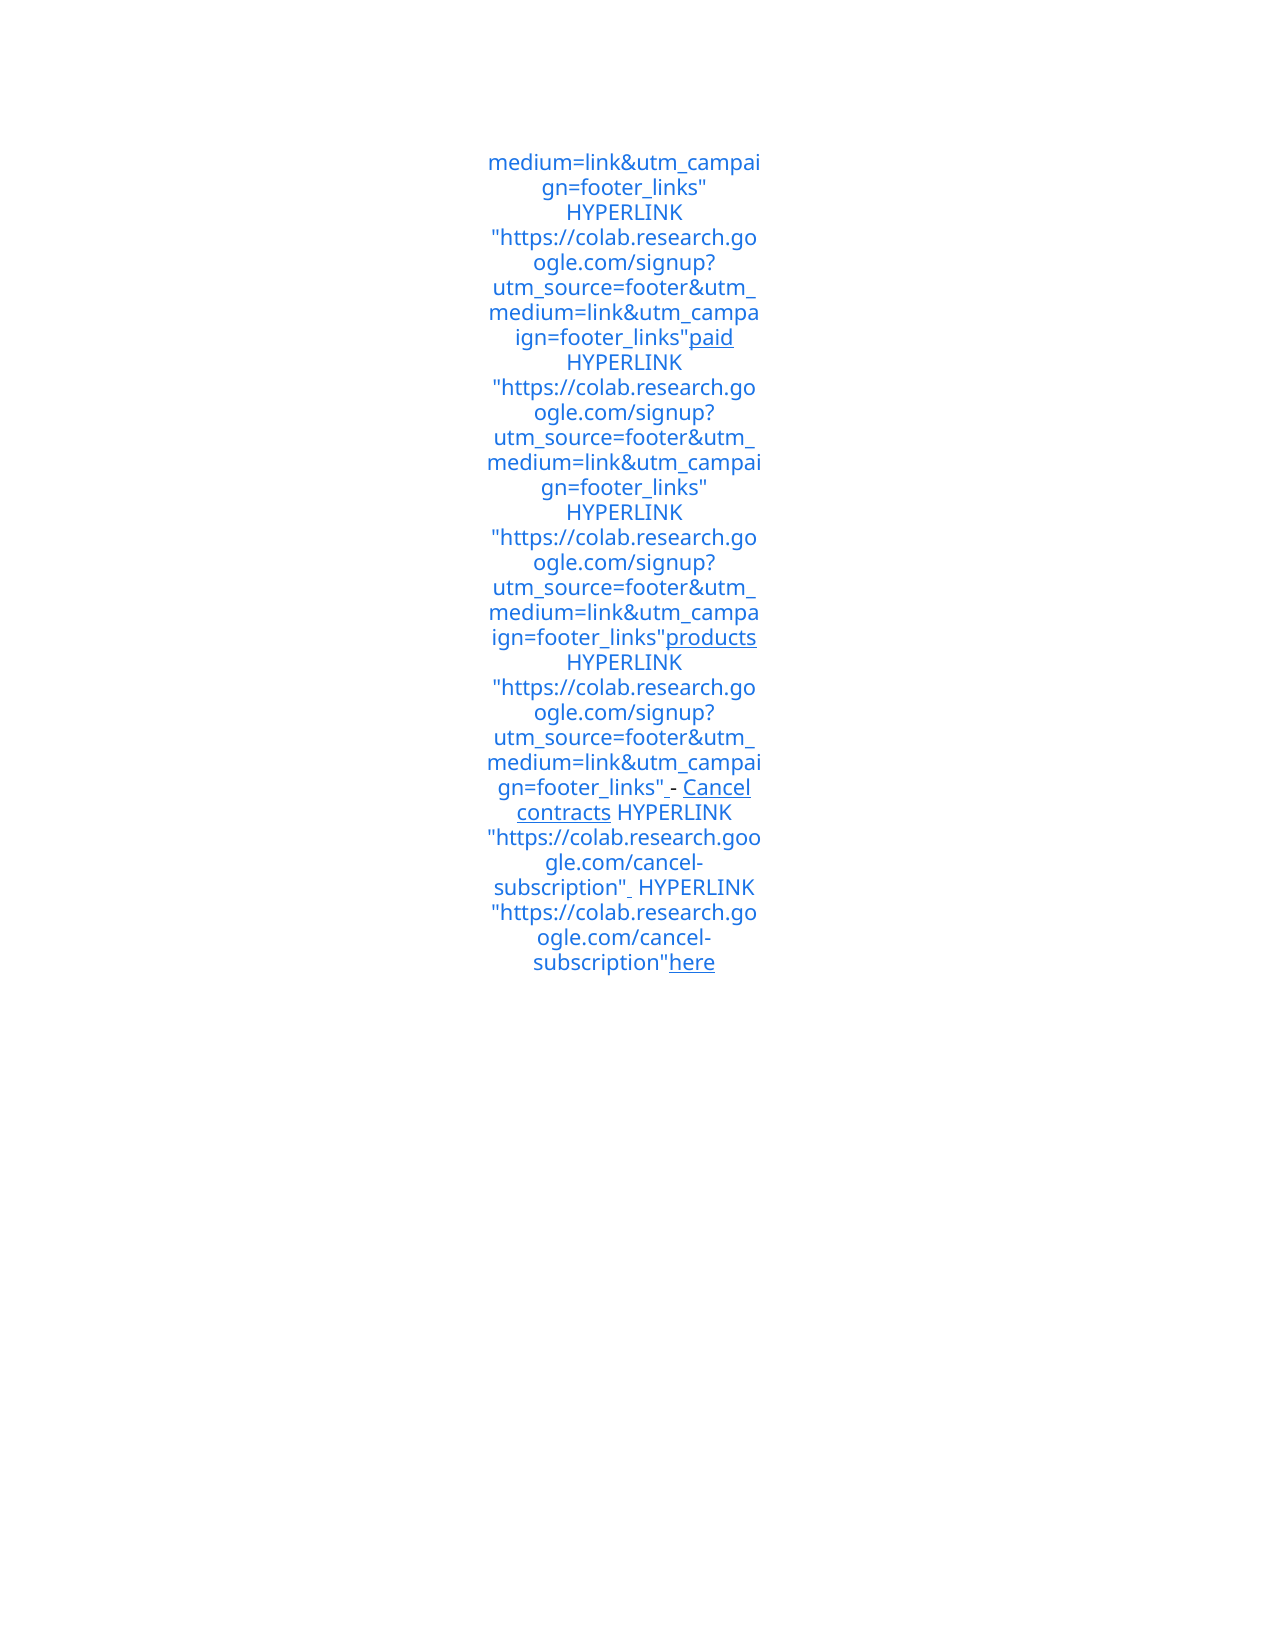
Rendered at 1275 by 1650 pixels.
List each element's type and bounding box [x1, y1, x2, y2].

text [486, 150, 762, 975]
